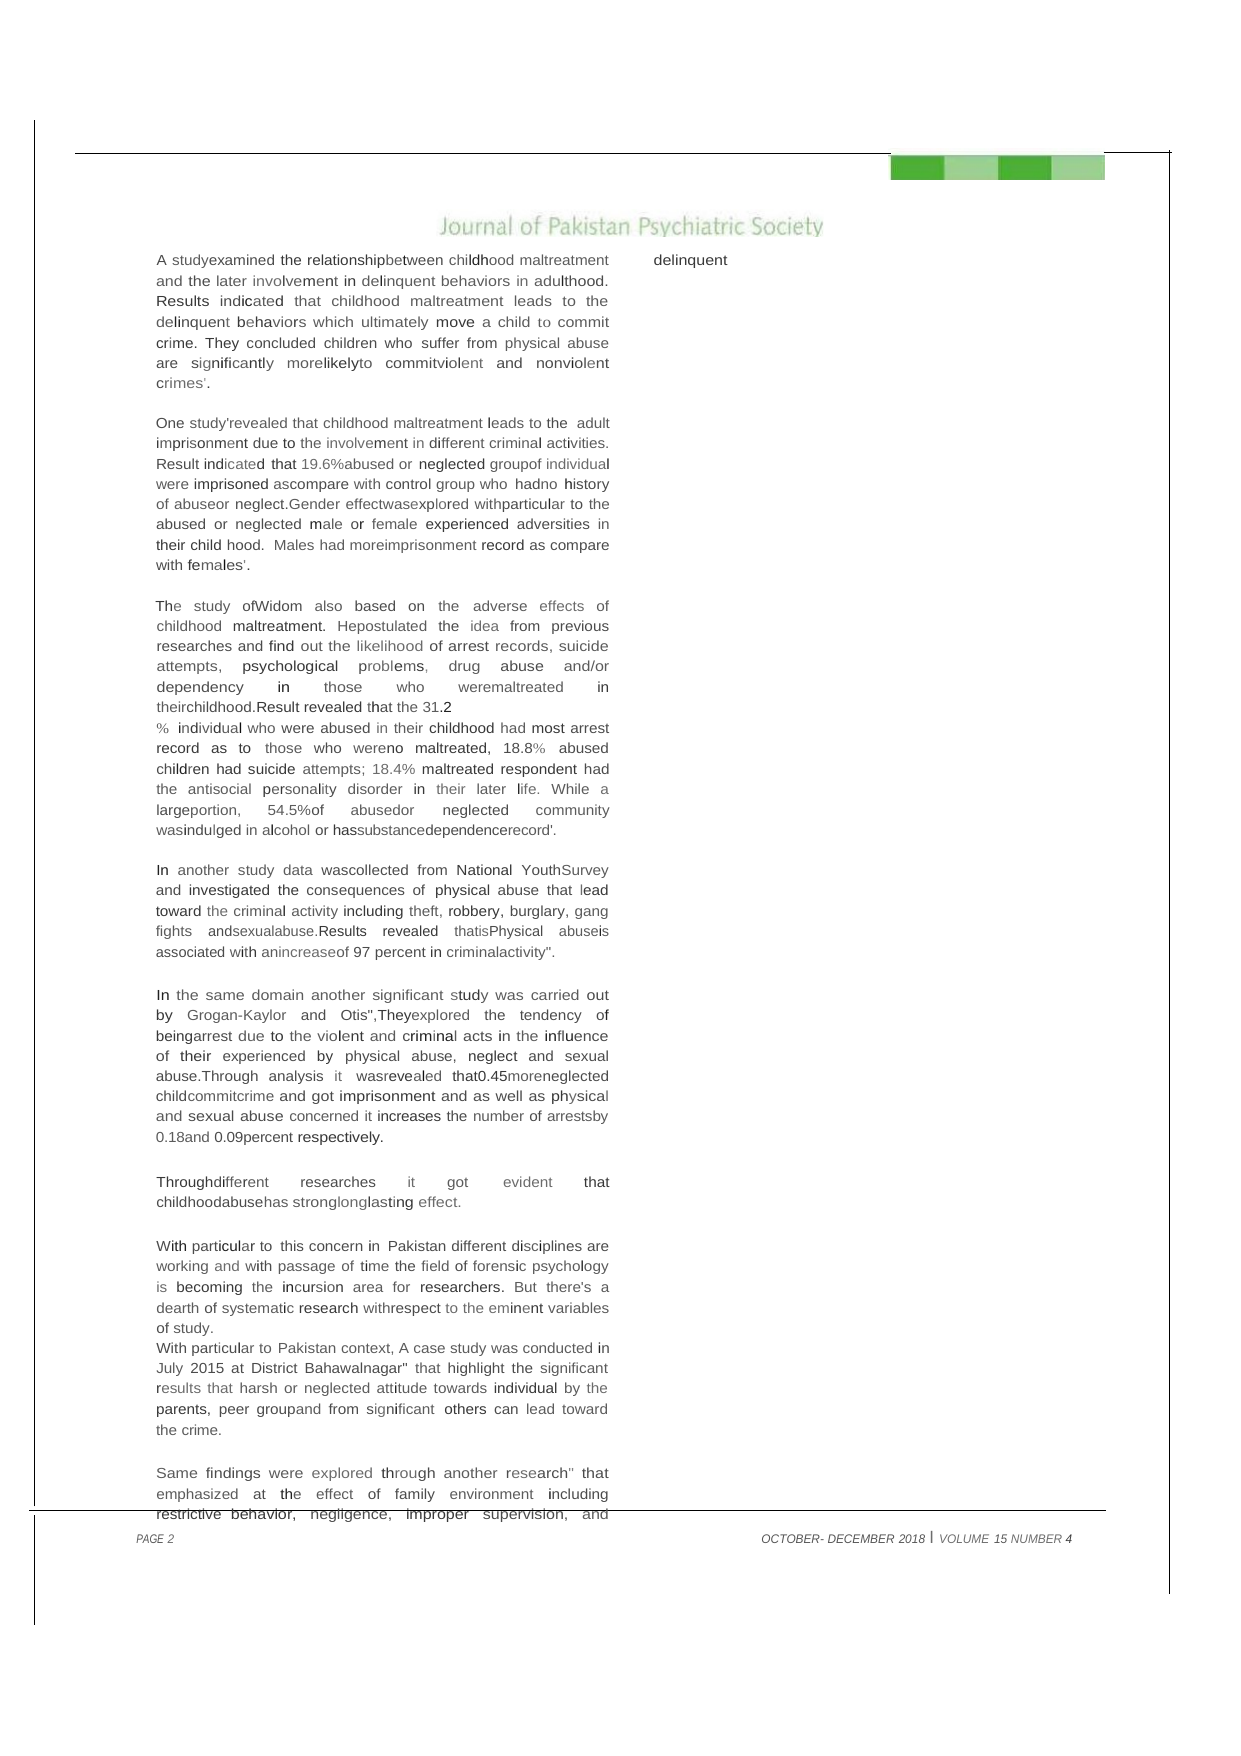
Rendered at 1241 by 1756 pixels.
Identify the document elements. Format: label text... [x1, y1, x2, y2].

text % individual who were abused in their childhood had most arrest record as to those who wereno maltreated, 18.8% abused children had suicide attempts; 18.4% maltreated respondent had the antisocial personality disorder in their later life. While a largeportion, 54.5%of abusedor neglected community wasindulged in alcohol or hassubstancedependencerecord'. [156, 719, 609, 839]
text Throughdifferent researches it got evident that childhoodabusehas stronglonglasting effect. [156, 1173, 609, 1210]
text In another study data wascollected from National YouthSurvey and investigated the consequences of physical abuse that lead toward the criminal activity including theft, robbery, burglary, gang fights andsexualabuse.Results revealed thatisPhysical abuseis associated with anincreaseof 97 percent in criminalactivity". [156, 862, 609, 960]
text In the same domain another significant study was carried out by Grogan-Kaylor and Otis",Theyexplored the tendency of beingarrest due to the violent and criminal acts in the influence of their experienced by physical abuse, neglect and sexual abuse.Through analysis it wasrevealed that0.45moreneglected childcommitcrime and got imprisonment and as well as physical and sexual abuse concerned it increases the number of arrestsby 0.18and 0.09percent respectively. [156, 987, 609, 1145]
text A studyexamined the relationshipbetween childhood maltreatment and the later involvement in delinquent behaviors in adulthood. Results indicated that childhood maltreatment leads to the delinquent behaviors which ultimately move a child to commit crime. They concluded children who suffer from physical abuse are significantly morelikelyto commitviolent and nonviolent crimes'. [156, 252, 609, 391]
text Same findings were explored through another research" that emphasized at the effect of family environment including restrictive behavior, negligence, improper supervision, and delinquent [156, 1465, 609, 1523]
text July 2015 at District Bahawalnagar" that highlight the significant results that harsh or neglected attitude towards individual by the parents, peer groupand from significant others can lead toward the crime. [156, 1359, 608, 1438]
text With particular to Pakistan context, A case study was conducted in [156, 1341, 614, 1356]
picture [888, 148, 1105, 180]
text With particular to this concern in Pakistan different disciplines are working and with passage of time the field of forensic psychology is becoming the incursion area for researchers. But there's a dearth of systematic research withrespect to the eminent variables of study. [156, 1237, 609, 1337]
text The study ofWidom also based on the adverse effects of childhood maltreatment. Hepostulated the idea from previous researches and find out the likelihood of arrest records, suicide attempts, psychological problems, drug abuse and/or dependency in those who weremaltreated in theirchildhood.Result revealed that the 31.2 [155, 597, 609, 715]
text One study'revealed that childhood maltreatment leads to the adult imprisonment due to the involvement in different criminal activities. Result indicated that 19.6%abused or neglected groupof individual were imprisoned ascompare with control group who hadno history of abuseor neglect.Gender effectwasexplored withparticular to the abused or neglected male or female experienced adversities in their child hood. Males had moreimprisonment record as compare with females'. [156, 415, 610, 573]
picture [436, 209, 824, 237]
